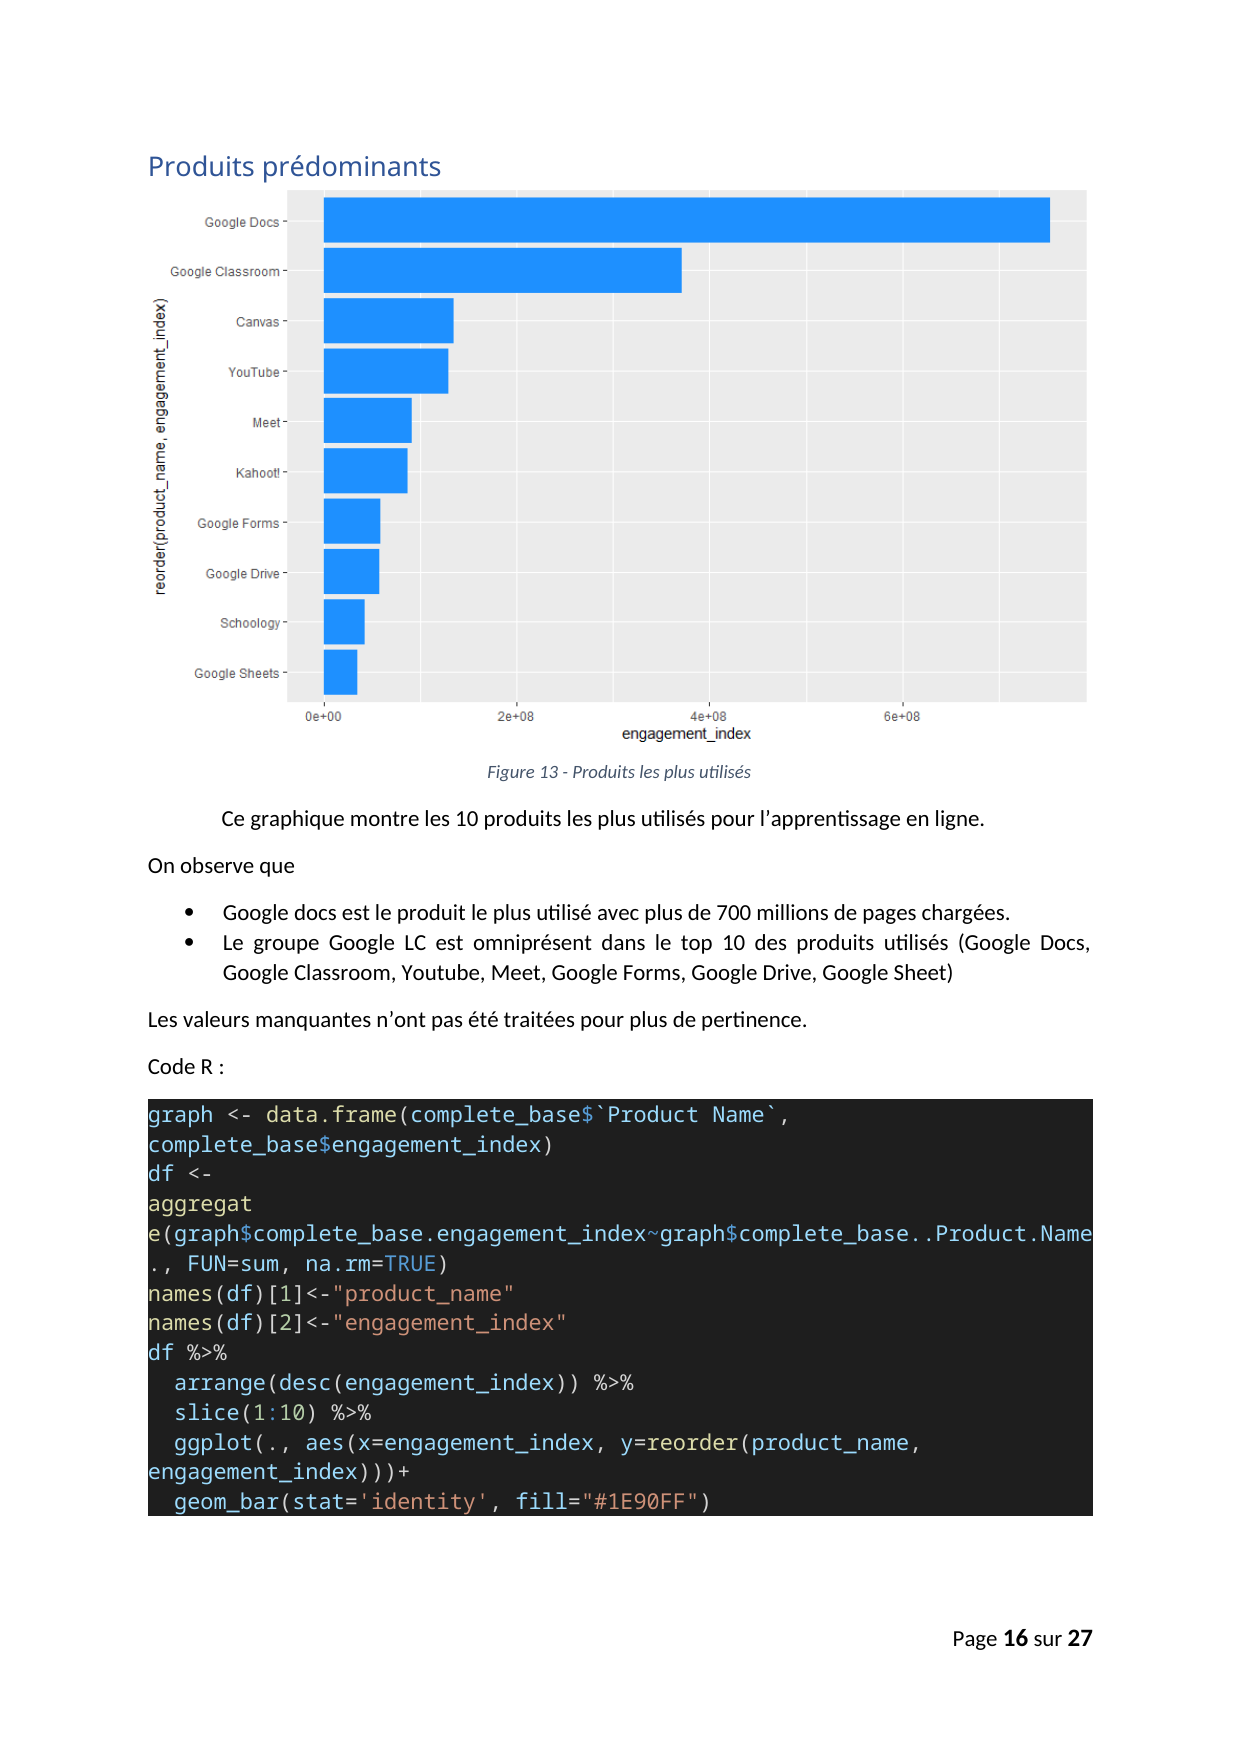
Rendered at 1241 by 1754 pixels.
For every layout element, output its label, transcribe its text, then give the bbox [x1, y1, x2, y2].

text graph <- data.frame(complete_base$`Product Name`, complete_base$engagement_index) [148, 1099, 1093, 1158]
text names(df)[1]<-"product_name" [148, 1278, 1093, 1307]
text Code R : [148, 1052, 1093, 1080]
subtitle Produits prédominants [148, 148, 1093, 184]
text names(df)[2]<-"engagement_index" [148, 1307, 1093, 1337]
text geom_bar(stat='identity', fill="#1E90FF") [148, 1486, 1093, 1516]
text df <- aggregate(graph$complete_base.engagement_index~graph$complete_base..Product.Name., FUN=sum, na.rm=TRUE) [148, 1158, 1093, 1278]
text Figure 13 - Produits les plus utilisés [148, 760, 1093, 783]
text ggplot(., aes(x=engagement_index, y=reorder(product_name, engagement_index)))+ [148, 1427, 1093, 1486]
list Google docs est le produit le plus utilisé avec plus de 700 millions de pages chargées. [185, 898, 1093, 926]
picture [147, 187, 1093, 742]
text arrange(desc(engagement_index)) %>% [148, 1367, 1093, 1397]
text Ce graphique montre les 10 produits les plus utilisés pour l’apprentissage en ligne. [148, 804, 1093, 832]
text On observe que [148, 851, 1093, 879]
list Le groupe Google LC est omniprésent dans le top 10 des produits utilisés (Google Docs, Google Classroom, Youtube, Meet, Google Forms, Google Drive, Google Sheet) [185, 928, 1093, 986]
text df %>% [148, 1337, 1093, 1367]
text Les valeurs manquantes n’ont pas été traitées pour plus de pertinence. [148, 1005, 1093, 1033]
text slice(1:10) %>% [148, 1397, 1093, 1427]
